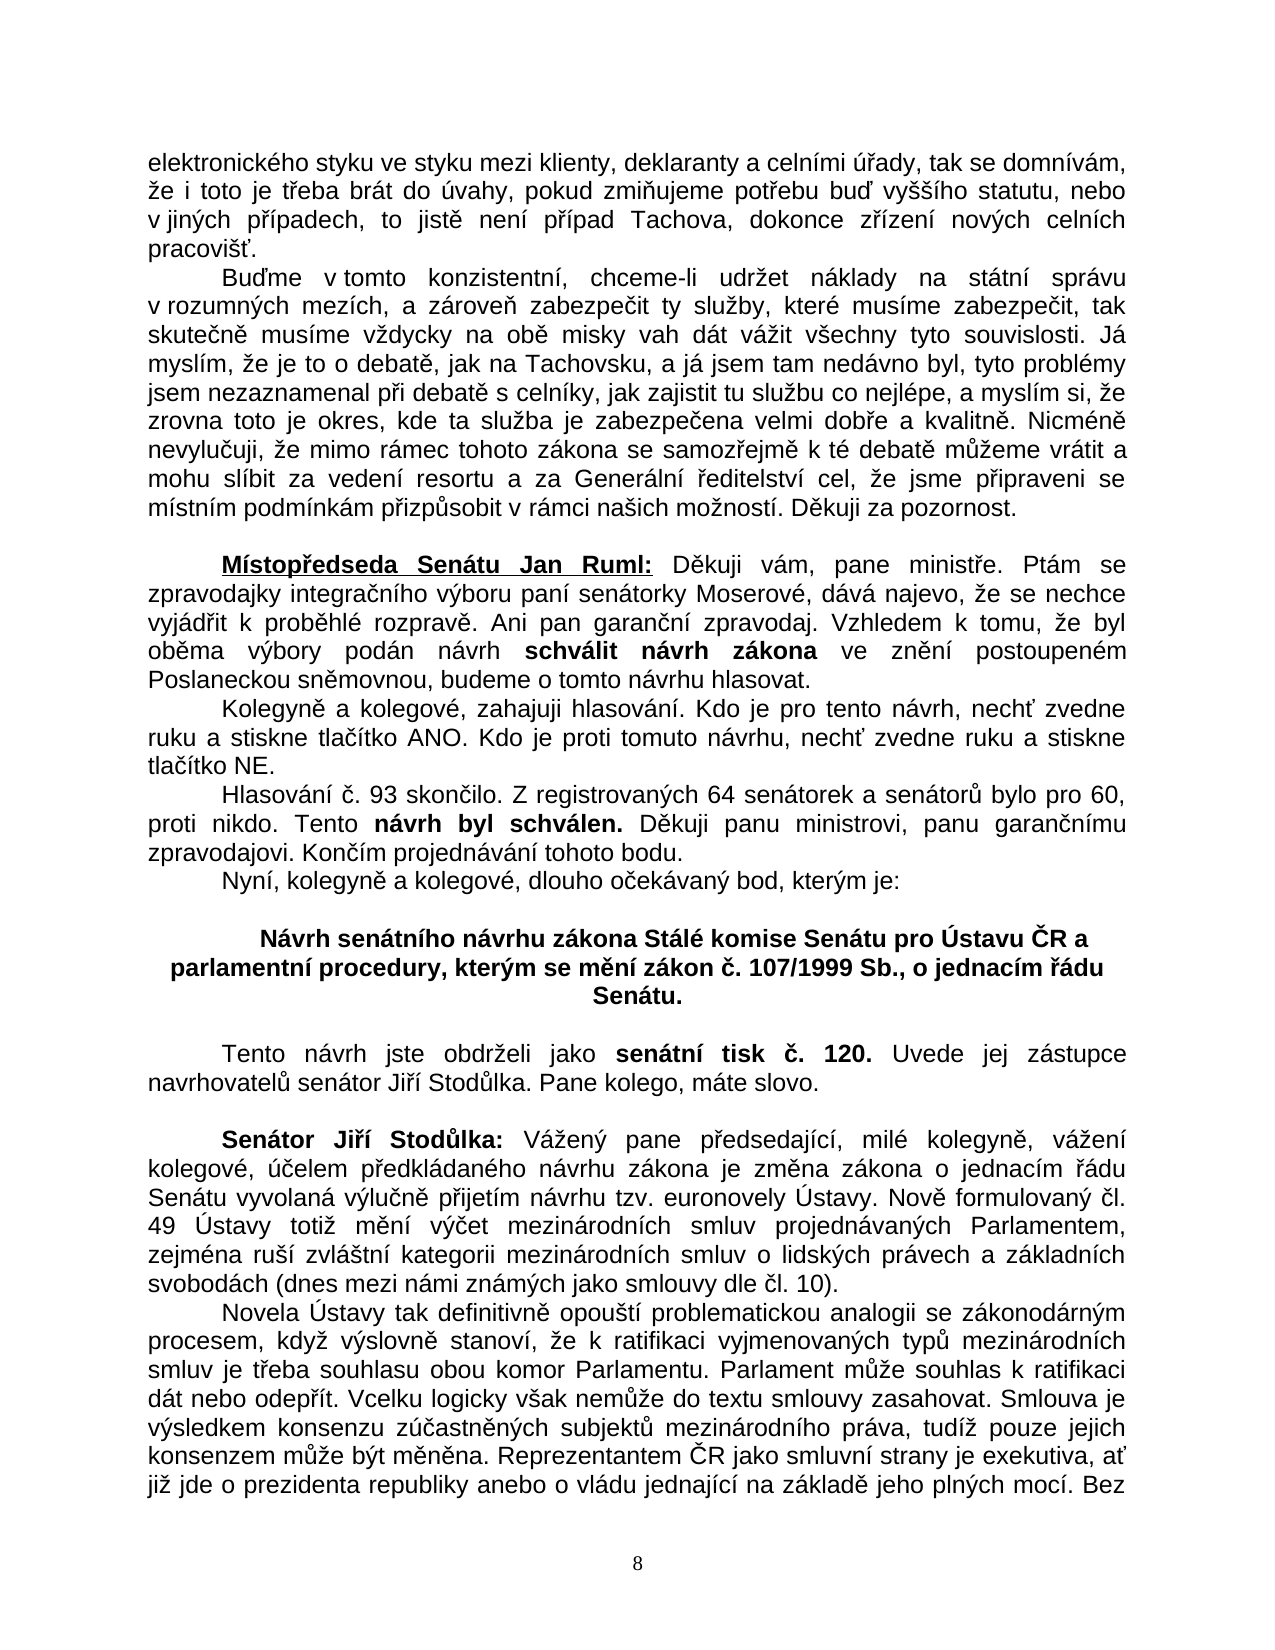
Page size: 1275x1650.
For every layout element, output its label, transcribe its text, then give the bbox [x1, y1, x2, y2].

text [148, 1298, 1127, 1499]
text Senátor Jiří Stodůlka: Vážený pane předsedající, milé kolegyně, vážení kolegové, účelem předkládaného návrhu zákona je změna zákona o jednacím řádu Senátu vyvolaná výlučně přijetím návrhu tzv. euronovely Ústavy. Nově formulovaný čl. 49 Ústavy totiž mění výčet mezinárodních smluv projednávaných Parlamentem, zejména ruší zvláštní kategorii mezinárodních smluv o lidských právech a základních svobodách (dnes mezi námi známých jako smlouvy dle čl. 10). [148, 1125, 1127, 1298]
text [148, 148, 1127, 263]
text Kolegyně a kolegové, zahajuji hlasování. Kdo je pro tento návrh, nechť zvedne ruku a stiskne tlačítko ANO. Kdo je proti tomuto návrhu, nechť zvedne ruku a stiskne tlačítko NE. [148, 694, 1127, 780]
text Návrh senátního návrhu zákona Stálé komise Senátu pro Ústavu ČR a parlamentní procedury, kterým se mění zákon č. 107/1999 Sb., o jednacím řádu Senátu. [148, 924, 1127, 1010]
text Hlasování č. 93 skončilo. Z registrovaných 64 senátorek a senátorů bylo pro 60, proti nikdo. Tento návrh byl schválen. Děkuji panu ministrovi, panu garančnímu zpravodajovi. Končím projednávání tohoto bodu. [148, 780, 1127, 866]
text Místopředseda Senátu Jan Ruml: Děkuji vám, pane ministře. Ptám se zpravodajky integračního výboru paní senátorky Moserové, dává najevo, že se nechce vyjádřit k proběhlé rozpravě. Ani pan garanční zpravodaj. Vzhledem k tomu, že byl oběma výbory podán návrh schválit návrh zákona ve znění postoupeném Poslaneckou sněmovnou, budeme o tomto návrhu hlasovat. [148, 550, 1127, 694]
text <A NAME='st120'></A>Nyní, kolegyně a kolegové, dlouho očekávaný bod, kterým je: [148, 866, 1127, 895]
text Tento návrh jste obdrželi jako senátní tisk č. 120. Uvede jej zástupce navrhovatelů senátor Jiří Stodůlka. Pane kolego, máte slovo. [148, 1039, 1127, 1096]
text Buďme v tomto konzistentní, chceme-li udržet náklady na státní správu v rozumných mezích, a zároveň zabezpečit ty služby, které musíme zabezpečit, tak skutečně musíme vždycky na obě misky vah dát vážit všechny tyto souvislosti. Já myslím, že je to o debatě, jak na Tachovsku, a já jsem tam nedávno byl, tyto problémy jsem nezaznamenal při debatě s celníky, jak zajistit tu službu co nejlépe, a myslím si, že zrovna toto je okres, kde ta služba je zabezpečena velmi dobře a kvalitně. Nicméně nevylučuji, že mimo rámec tohoto zákona se samozřejmě k té debatě můžeme vrátit a mohu slíbit za vedení resortu a za Generální ředitelství cel, že jsme připraveni se místním podmínkám přizpůsobit v rámci našich možností. Děkuji za pozornost. [148, 263, 1127, 521]
